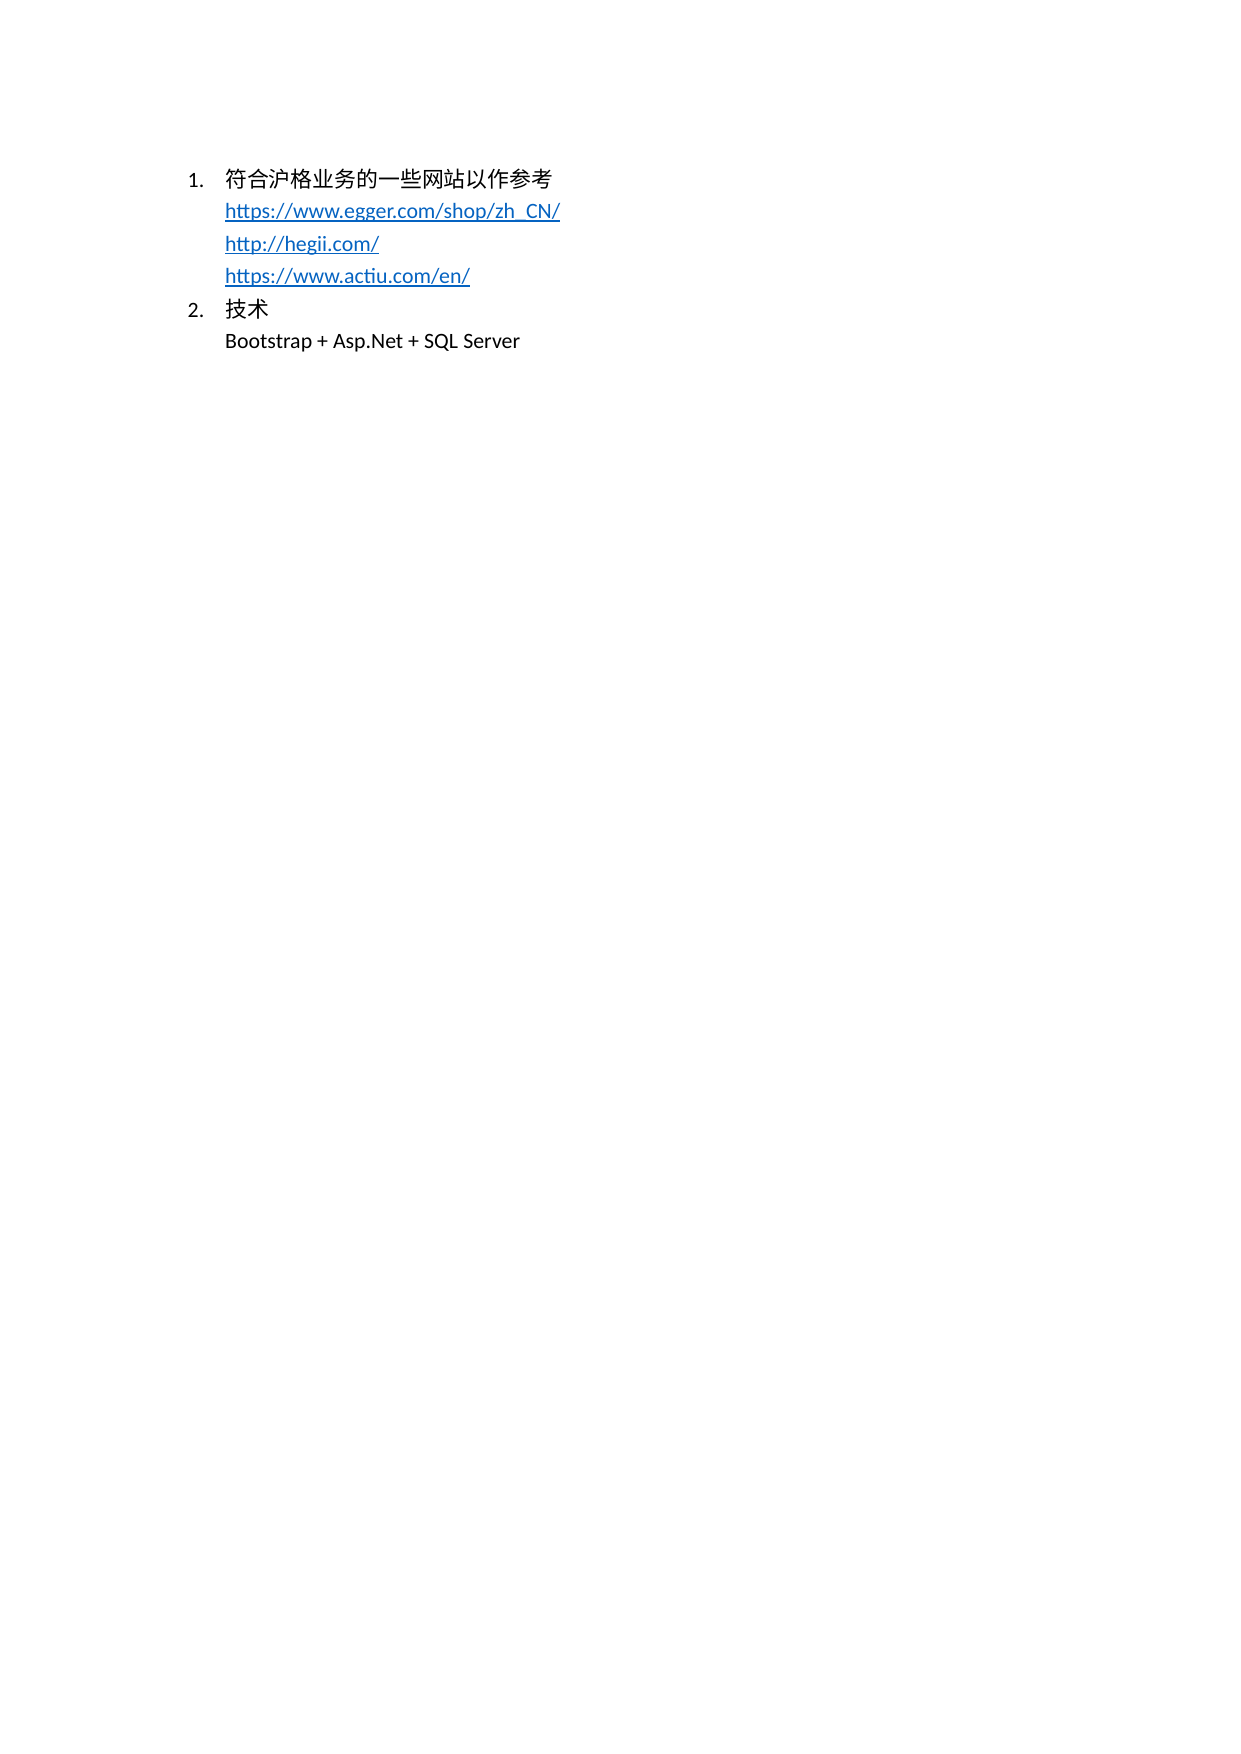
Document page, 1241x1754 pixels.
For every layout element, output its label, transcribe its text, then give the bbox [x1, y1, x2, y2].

list Bootstrap + Asp.Net + SQL Server [225, 324, 1053, 357]
list https://www.actiu.com/en/ [225, 259, 1053, 292]
list 技术 [187, 292, 1053, 324]
list 符合沪格业务的一些网站以作参考 [187, 162, 1053, 194]
list http://hegii.com/ [225, 227, 1053, 259]
list https://www.egger.com/shop/zh_CN/ [225, 194, 1053, 227]
